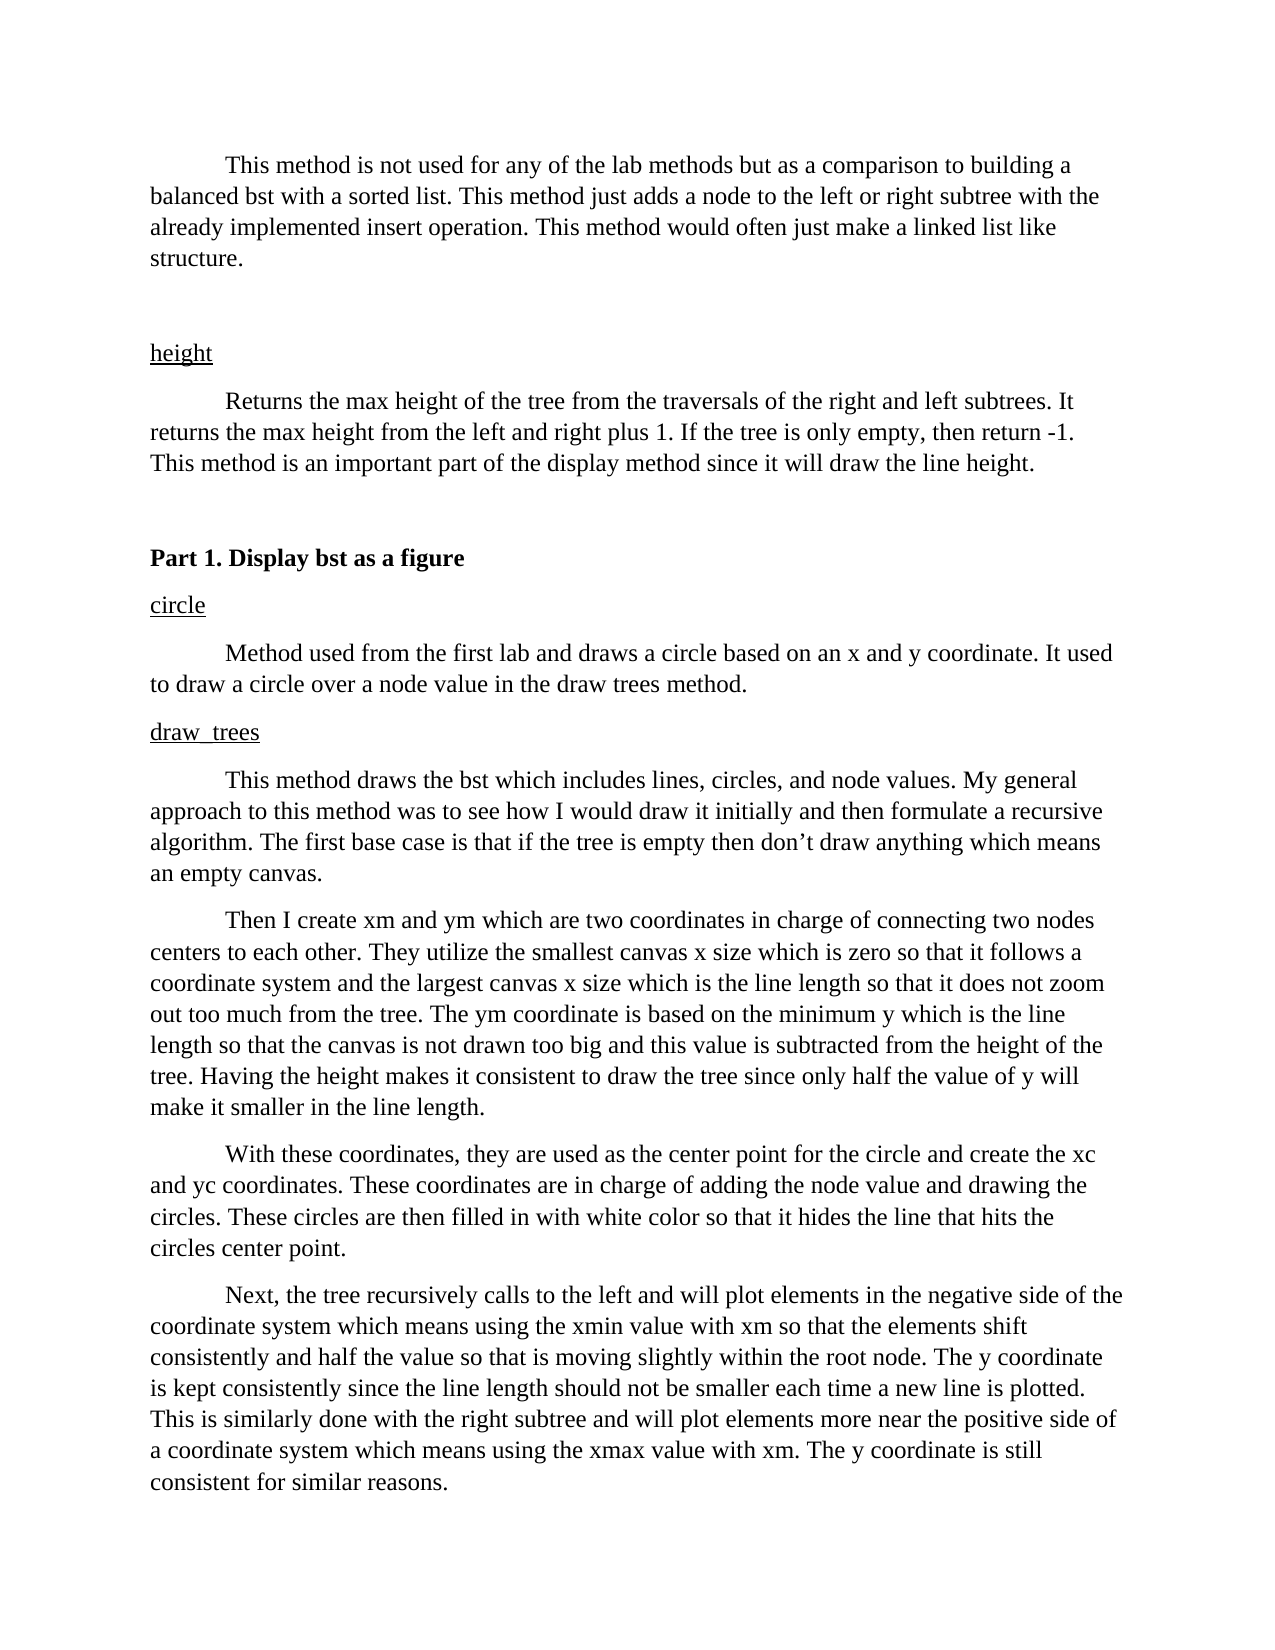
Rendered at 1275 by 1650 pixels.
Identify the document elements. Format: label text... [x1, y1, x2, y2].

text This method draws the bst which includes lines, circles, and node values. My general approach to this method was to see how I would draw it initially and then formulate a recursive algorithm. The first base case is that if the tree is empty then don’t draw anything which means an empty canvas. [150, 765, 1125, 887]
text Then I create xm and ym which are two coordinates in charge of connecting two nodes centers to each other. They utilize the smallest canvas x size which is zero so that it follows a coordinate system and the largest canvas x size which is the line length so that it does not zoom out too much from the tree. The ym coordinate is based on the minimum y which is the line length so that the canvas is not drawn too big and this value is subtracted from the height of the tree. Having the height makes it consistent to draw the tree since only half the value of y will make it smaller in the line length. [150, 906, 1125, 1121]
text Method used from the first lab and draws a circle based on an x and y coordinate. It used to draw a circle over a node value in the draw trees method. [150, 638, 1125, 698]
text draw_trees [150, 717, 1125, 746]
text This method is not used for any of the lab methods but as a comparison to building a balanced bst with a sorted list. This method just adds a node to the left or right subtree with the already implemented insert operation. This method would often just make a linked list like structure. [150, 150, 1125, 272]
text Next, the tree recursively calls to the left and will plot elements in the negative side of the coordinate system which means using the xmin value with xm so that the elements shift consistently and half the value so that is moving slightly within the root node. The y coordinate is kept consistently since the line length should not be smaller each time a new line is plotted. This is similarly done with the right subtree and will plot elements more near the positive side of a coordinate system which means using the xmax value with xm. The y coordinate is still consistent for similar reasons. [150, 1280, 1125, 1495]
text circle [150, 591, 1125, 619]
text Returns the max height of the tree from the traversals of the right and left subtrees. It returns the max height from the left and right plus 1. If the tree is only empty, then return -1. This method is an important part of the display method since it will draw the line height. [150, 386, 1125, 477]
text height [150, 338, 1125, 367]
text Part 1. Display bst as a figure [150, 543, 1125, 572]
text With these coordinates, they are used as the center point for the circle and create the xc and yc coordinates. These coordinates are in charge of adding the node value and drawing the circles. These circles are then filled in with white color so that it hides the line that hits the circles center point. [150, 1139, 1125, 1261]
